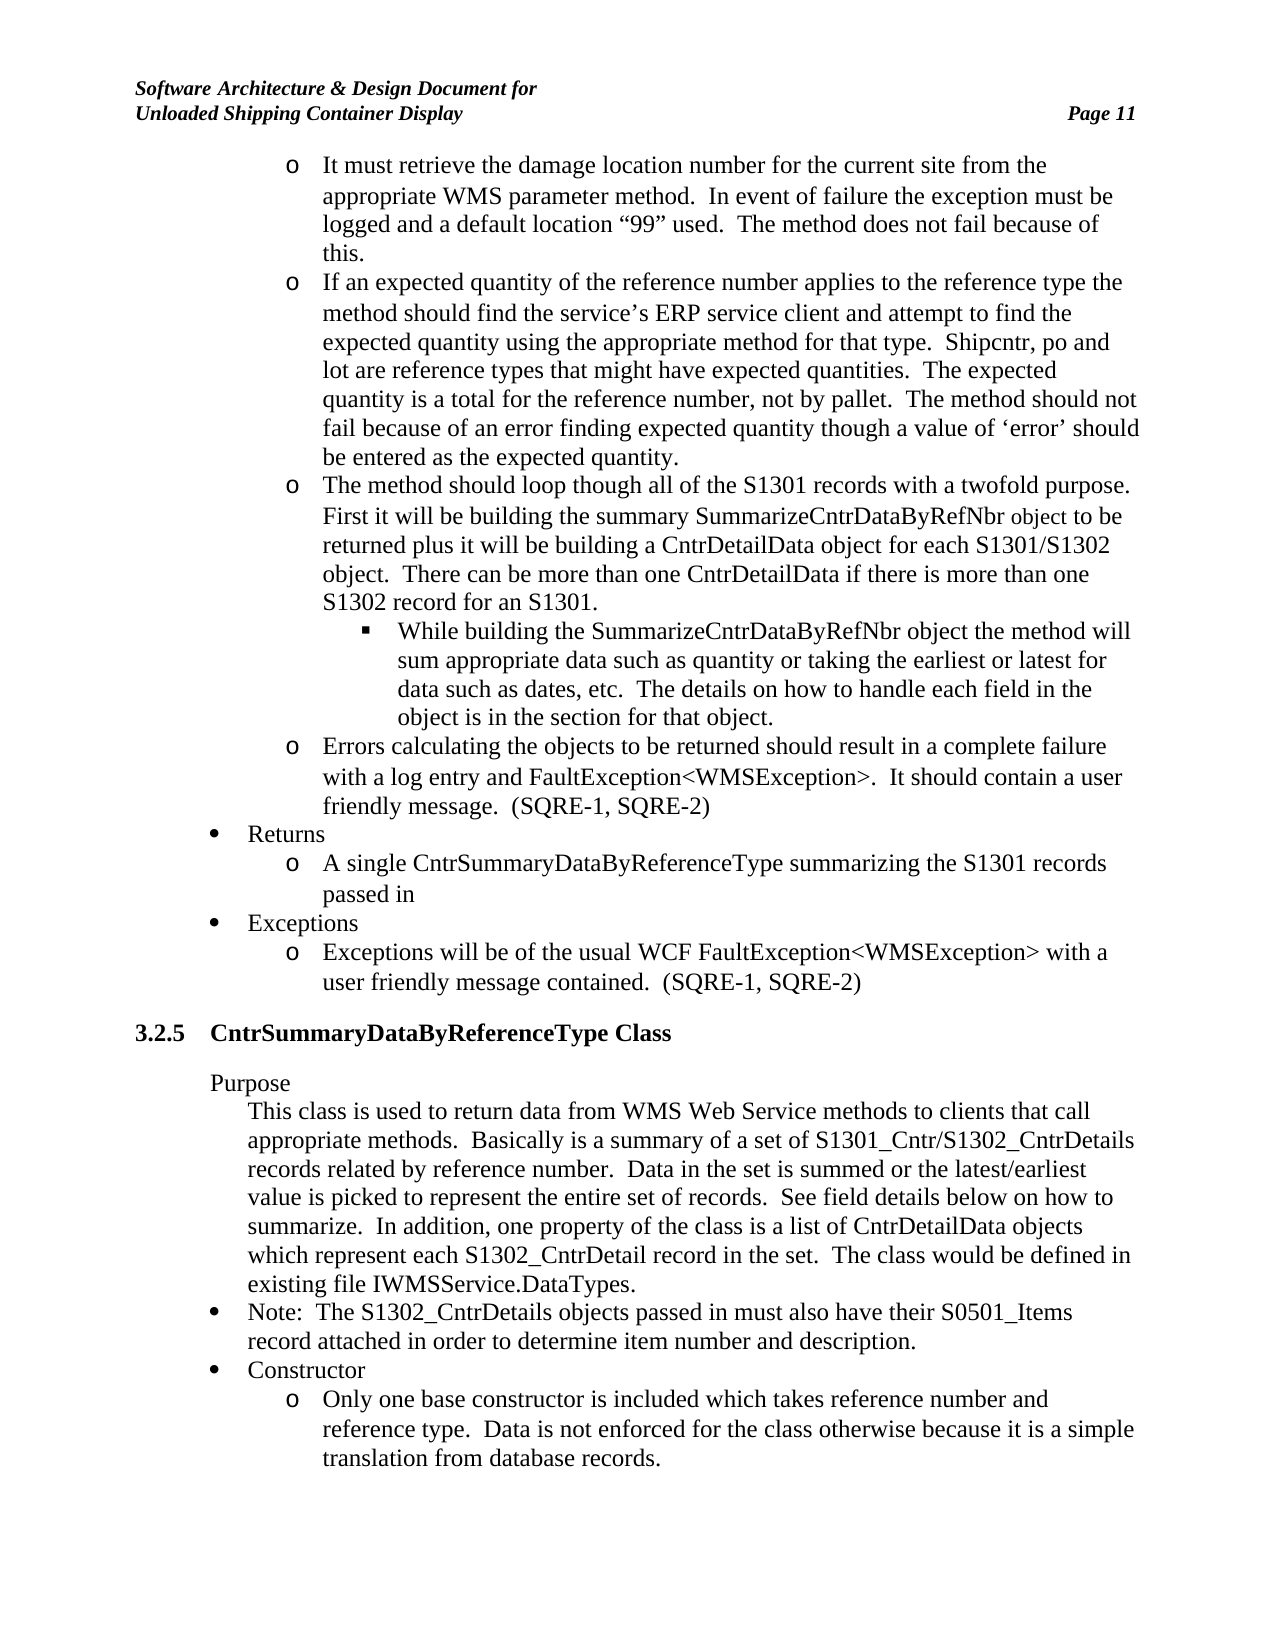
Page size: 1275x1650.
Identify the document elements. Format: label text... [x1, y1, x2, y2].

list Exceptions [210, 908, 1140, 937]
subtitle CntrSummaryDataByReferenceType Class [135, 1021, 1140, 1046]
list Errors calculating the objects to be returned should result in a complete failure with a log entry and FaultException<WMSException>. It should contain a user friendly message. (SQRE-1, SQRE-2) [285, 731, 1140, 819]
list If an expected quantity of the reference number applies to the reference type the method should find the service’s ERP service client and attempt to find the expected quantity using the appropriate method for that type. Shipcntr, po and lot are reference types that might have expected quantities. The expected quantity is a total for the reference number, not by pallet. The method should not fail because of an error finding expected quantity though a value of ‘error’ should be entered as the expected quantity. [285, 267, 1140, 470]
text This class is used to return data from WMS Web Service methods to clients that call appropriate methods. Basically is a summary of a set of S1301_Cntr/S1302_CntrDetails records related by reference number. Data in the set is summed or the latest/earliest value is picked to represent the entire set of records. See field details below on how to summarize. In addition, one property of the class is a list of CntrDetailData objects which represent each S1302_CntrDetail record in the set. The class would be defined in existing file IWMSService.DataTypes. [247, 1096, 1140, 1297]
text Purpose [135, 1071, 1140, 1096]
list It must retrieve the damage location number for the current site from the appropriate WMS parameter method. In event of failure the exception must be logged and a default location “99” used. The method does not fail because of this. [285, 150, 1140, 267]
subtitle Only one base constructor is included which takes reference number and reference type. Data is not enforced for the class otherwise because it is a simple translation from database records. [285, 1384, 1140, 1472]
list While building the SummarizeCntrDataByRefNbr object the method will sum appropriate data such as quantity or taking the earliest or latest for data such as dates, etc. The details on how to handle each field in the object is in the section for that object. [360, 616, 1140, 731]
list Returns [210, 819, 1140, 848]
subtitle Constructor [210, 1355, 1140, 1384]
list The method should loop though all of the S1301 records with a twofold purpose. First it will be building the summary SummarizeCntrDataByRefNbr object to be returned plus it will be building a CntrDetailData object for each S1301/S1302 object. There can be more than one CntrDetailData if there is more than one S1302 record for an S1301. [285, 470, 1140, 616]
list A single CntrSummaryDataByReferenceType summarizing the S1301 records passed in [285, 848, 1140, 908]
subtitle Note: The S1302_CntrDetails objects passed in must also have their S0501_Items record attached in order to determine item number and description. [210, 1297, 1140, 1355]
list Exceptions will be of the usual WCF FaultException<WMSException> with a user friendly message contained. (SQRE-1, SQRE-2) [285, 937, 1140, 996]
